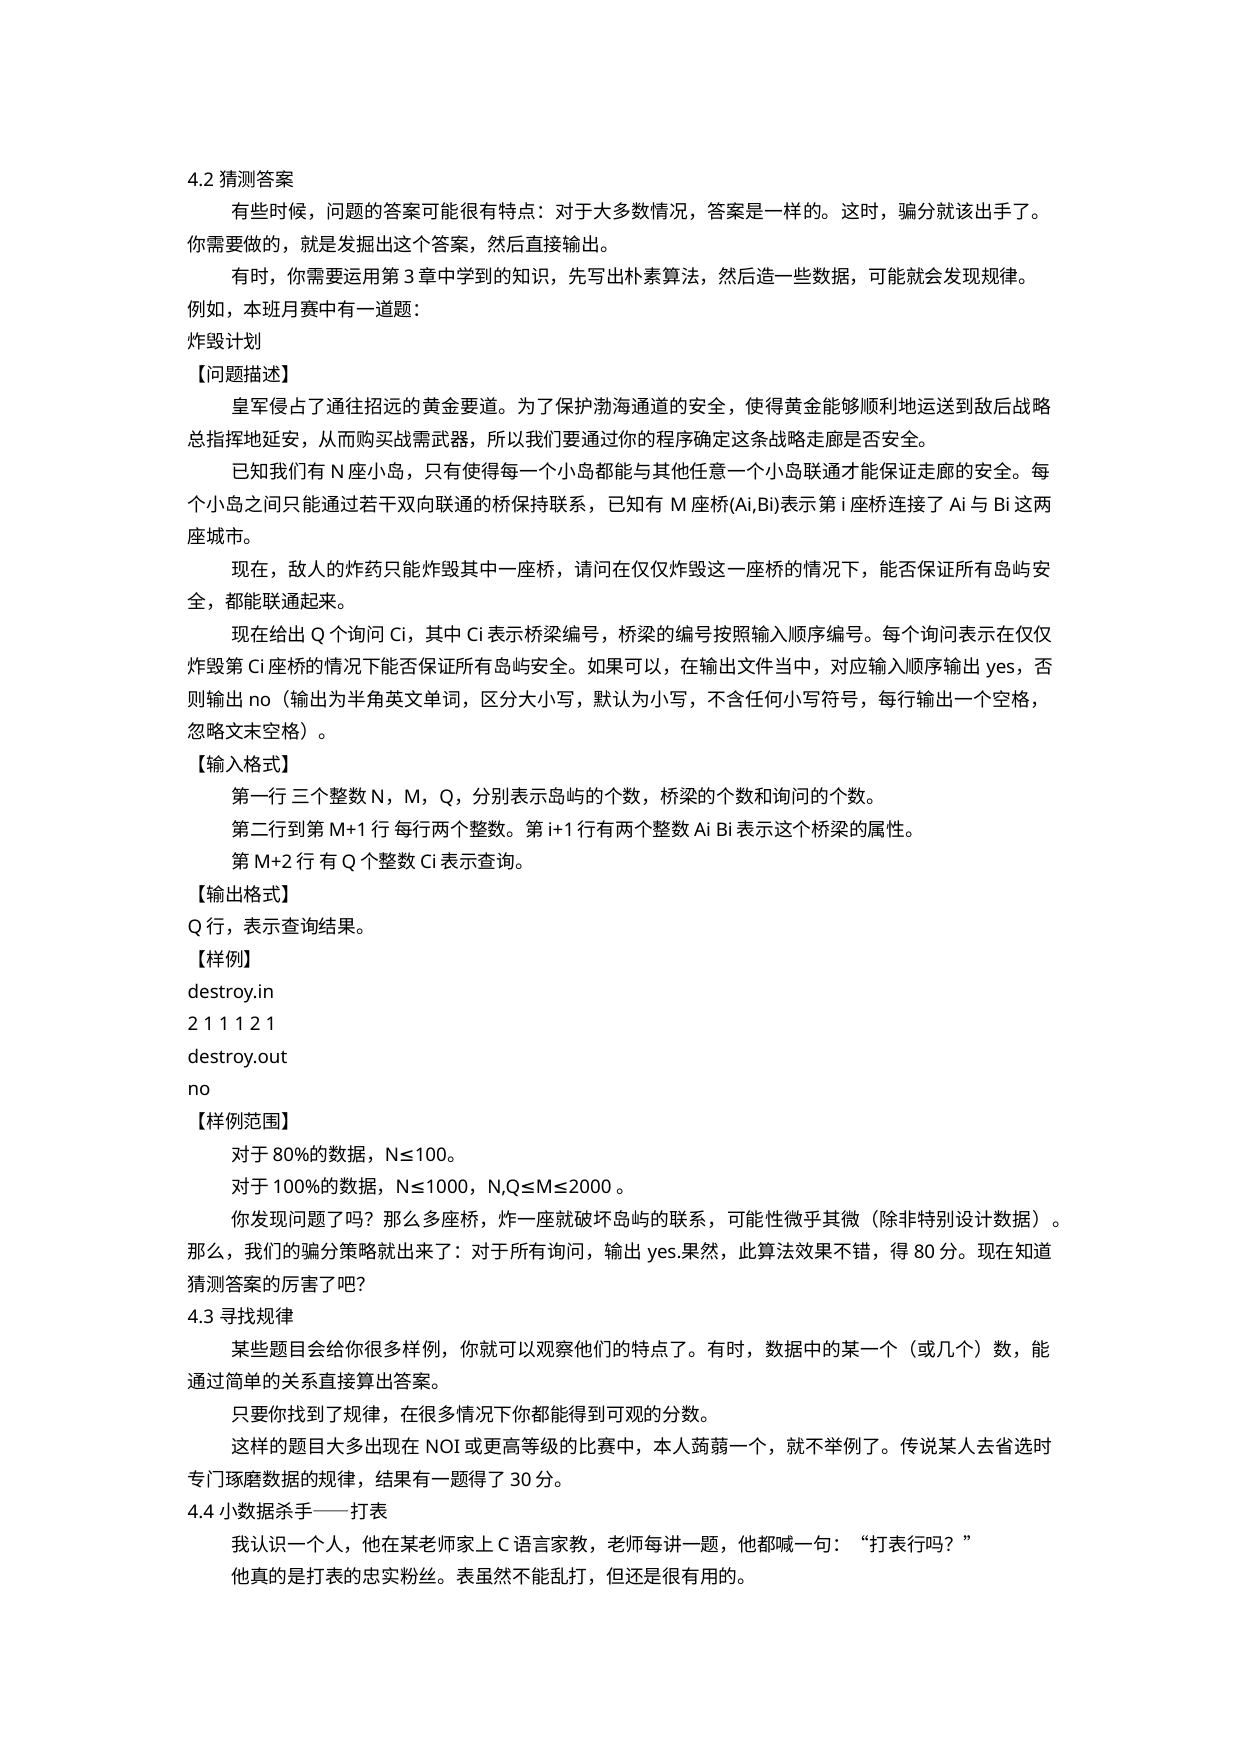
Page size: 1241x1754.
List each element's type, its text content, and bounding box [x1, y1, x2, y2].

text 【样例】 [187, 942, 1053, 974]
text 有些时候，问题的答案可能很有特点：对于大多数情况，答案是一样的。这时，骗分就该出手了。你需要做的，就是发掘出这个答案，然后直接输出。 [187, 194, 1053, 259]
text 已知我们有N座小岛，只有使得每一个小岛都能与其他任意一个小岛联通才能保证走廊的安全。每个小岛之间只能通过若干双向联通的桥保持联系，已知有M座桥(Ai,Bi)表示第i座桥连接了Ai与Bi这两座城市。 [187, 454, 1053, 552]
text 某些题目会给你很多样例，你就可以观察他们的特点了。有时，数据中的某一个（或几个）数，能通过简单的关系直接算出答案。 [187, 1332, 1053, 1397]
text 对于100%的数据，N≤1000，N,Q≤M≤2000 。 [187, 1169, 1053, 1202]
text 皇军侵占了通往招远的黄金要道。为了保护渤海通道的安全，使得黄金能够顺利地运送到敌后战略总指挥地延安，从而购买战需武器，所以我们要通过你的程序确定这条战略走廊是否安全。 [187, 389, 1053, 454]
text 现在，敌人的炸药只能炸毁其中一座桥，请问在仅仅炸毁这一座桥的情况下，能否保证所有岛屿安全，都能联通起来。 [187, 552, 1053, 617]
text 4.3 寻找规律 [187, 1299, 1053, 1332]
text 【输入格式】 [187, 747, 1053, 779]
text 例如，本班月赛中有一道题： [187, 292, 1053, 324]
text 【输出格式】 [187, 877, 1053, 909]
text 【问题描述】 [187, 357, 1053, 389]
text 他真的是打表的忠实粉丝。表虽然不能乱打，但还是很有用的。 [187, 1559, 1053, 1592]
text 【样例范围】 [187, 1104, 1053, 1137]
text 我认识一个人，他在某老师家上C语言家教，老师每讲一题，他都喊一句：“打表行吗？” [187, 1527, 1053, 1559]
text 现在给出Q个询问Ci，其中Ci表示桥梁编号，桥梁的编号按照输入顺序编号。每个询问表示在仅仅炸毁第Ci座桥的情况下能否保证所有岛屿安全。如果可以，在输出文件当中，对应输入顺序输出yes，否则输出no（输出为半角英文单词，区分大小写，默认为小写，不含任何小写符号，每行输出一个空格，忽略文末空格）。 [187, 617, 1053, 747]
text destroy.out [187, 1039, 1053, 1072]
text 4.2 猜测答案 [187, 162, 1053, 194]
text 你发现问题了吗？那么多座桥，炸一座就破坏岛屿的联系，可能性微乎其微（除非特别设计数据）。那么，我们的骗分策略就出来了：对于所有询问，输出yes.果然，此算法效果不错，得80分。现在知道猜测答案的厉害了吧？ [187, 1202, 1053, 1299]
text 这样的题目大多出现在NOI或更高等级的比赛中，本人蒟蒻一个，就不举例了。传说某人去省选时专门琢磨数据的规律，结果有一题得了30分。 [187, 1429, 1053, 1494]
text 第一行 三个整数N，M，Q，分别表示岛屿的个数，桥梁的个数和询问的个数。 [187, 779, 1053, 812]
text no [187, 1072, 1053, 1104]
text 炸毁计划 [187, 324, 1053, 357]
text destroy.in [187, 974, 1053, 1007]
text 第二行到第M+1行 每行两个整数。第i+1行有两个整数Ai Bi表示这个桥梁的属性。 [187, 812, 1053, 844]
text 第M+2行 有Q个整数Ci表示查询。 [187, 844, 1053, 877]
text 4.4 小数据杀手——打表 [187, 1494, 1053, 1527]
text 对于80%的数据，N≤100。 [187, 1137, 1053, 1169]
text Q行，表示查询结果。 [187, 909, 1053, 942]
text 只要你找到了规律，在很多情况下你都能得到可观的分数。 [187, 1397, 1053, 1429]
text 2 1 1 1 2 1 [187, 1007, 1053, 1039]
text 有时，你需要运用第3章中学到的知识，先写出朴素算法，然后造一些数据，可能就会发现规律。 [187, 259, 1053, 292]
